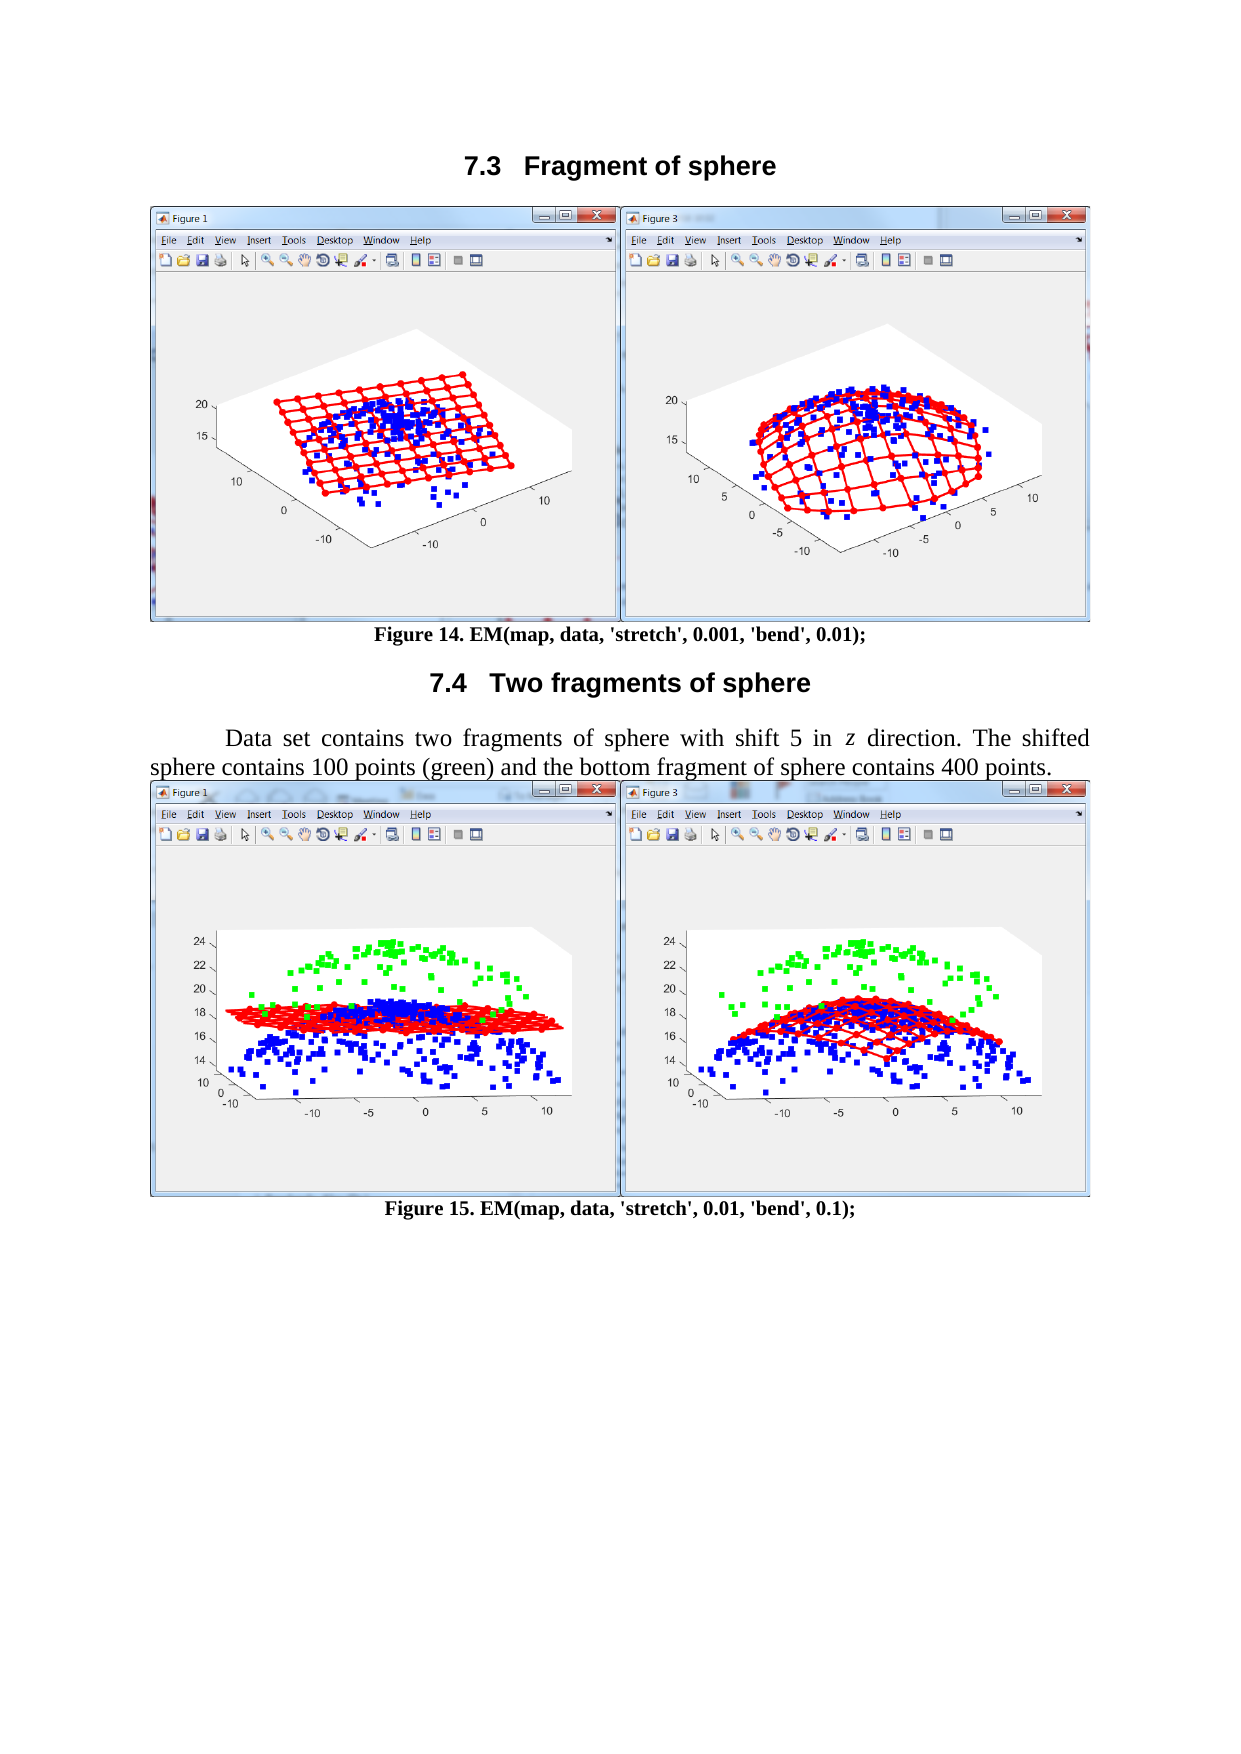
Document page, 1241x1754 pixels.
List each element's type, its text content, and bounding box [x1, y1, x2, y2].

text Figure 17. EM(map, data, 'stretch', 0.001, 'bend', 0.01); [150, 622, 1090, 646]
subtitle Fragment of sphere [150, 150, 1090, 181]
picture [150, 206, 1091, 622]
text Data set contains two fragments of sphere with shift 5 in direction. The shifted sphere contains 100 points (green) and the bottom fragment of sphere contains 400 points. [150, 723, 1090, 780]
picture [150, 780, 1091, 1197]
text Figure 18. EM(map, data, 'stretch', 0.01, 'bend', 0.1); [150, 1197, 1090, 1220]
subtitle Two fragments of sphere [150, 667, 1090, 698]
